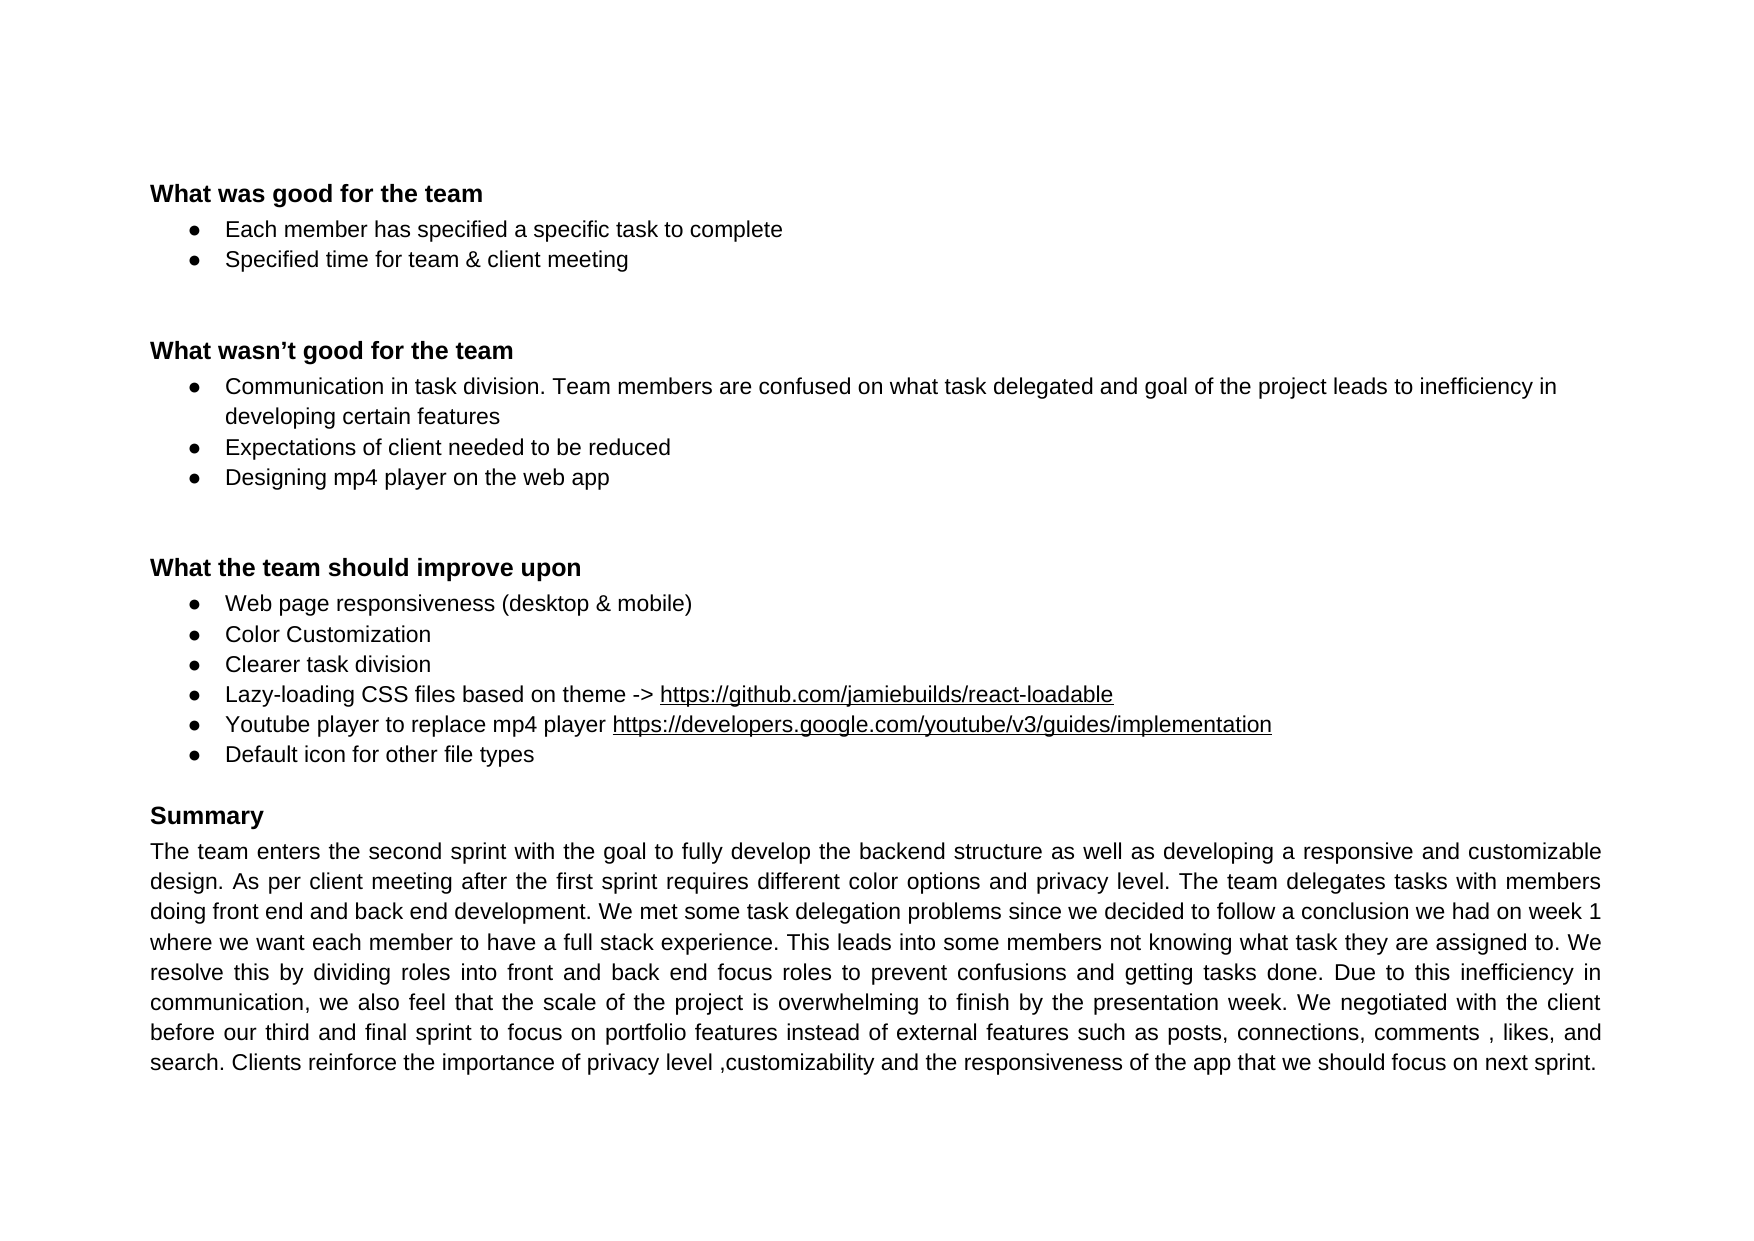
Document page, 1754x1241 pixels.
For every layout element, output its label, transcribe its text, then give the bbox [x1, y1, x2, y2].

list Clearer task division [187, 651, 1604, 677]
text The team enters the second sprint with the goal to fully develop the backend structure as well as developing a responsive and customizable design. As per client meeting after the first sprint requires different color options and privacy level. The team delegates tasks with members doing front end and back end development. We met some task delegation problems since we decided to follow a conclusion we had on week 1 where we want each member to have a full stack experience. This leads into some members not knowing what task they are assigned to. We resolve this by dividing roles into front and back end focus roles to prevent confusions and getting tasks done. Due to this inefficiency in communication, we also feel that the scale of the project is overwhelming to finish by the presentation week. We negotiated with the client before our third and final sprint to focus on portfolio features instead of external features such as posts, connections, comments , likes, and search. Clients reinforce the importance of privacy level ,customizability and the responsiveness of the app that we should focus on next sprint. [150, 838, 1604, 1076]
list Color Customization [187, 621, 1604, 647]
list Each member has specified a specific task to complete [187, 216, 1604, 243]
subtitle Summary [150, 801, 1604, 829]
list Youtube player to replace mp4 player https://developers.google.com/youtube/v3/guides/implementation [187, 711, 1604, 738]
list Web page responsiveness (desktop & mobile) [187, 590, 1604, 617]
list Expectations of client needed to be reduced [187, 433, 1604, 460]
list Default icon for other file types [187, 741, 1604, 768]
list Lazy-loading CSS files based on theme -> https://github.com/jamiebuilds/react-loadable [187, 681, 1604, 707]
subtitle What was good for the team [150, 179, 1604, 208]
list Designing mp4 player on the web app [187, 464, 1604, 490]
list Communication in task division. Team members are confused on what task delegated and goal of the project leads to inefficiency in developing certain features [187, 373, 1604, 430]
subtitle What wasn’t good for the team [150, 336, 1604, 365]
list Specified time for team & client meeting [187, 246, 1604, 273]
subtitle What the team should improve upon [150, 553, 1604, 582]
